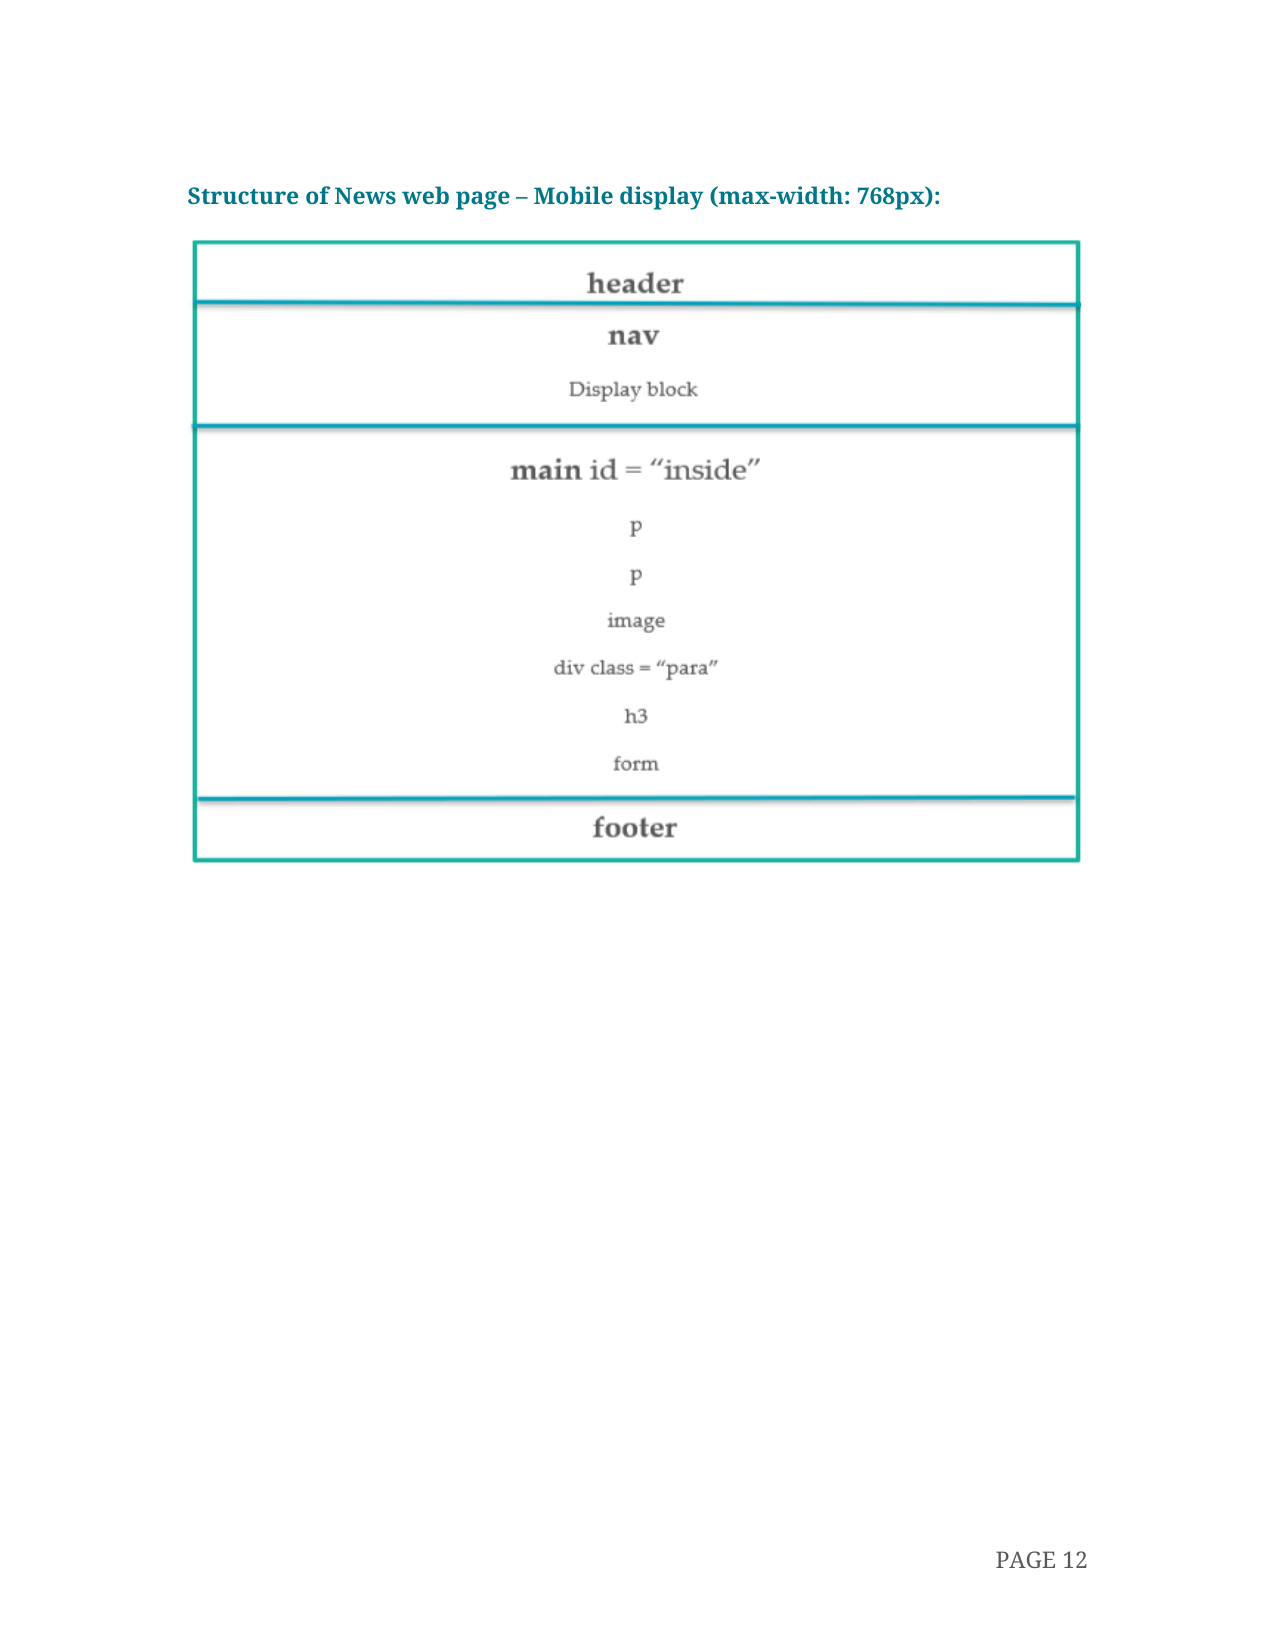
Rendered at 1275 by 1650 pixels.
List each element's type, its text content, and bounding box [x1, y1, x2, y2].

picture [187, 235, 1082, 864]
text Structure of News web page – Mobile display (max-width: 768px): [187, 180, 1087, 211]
